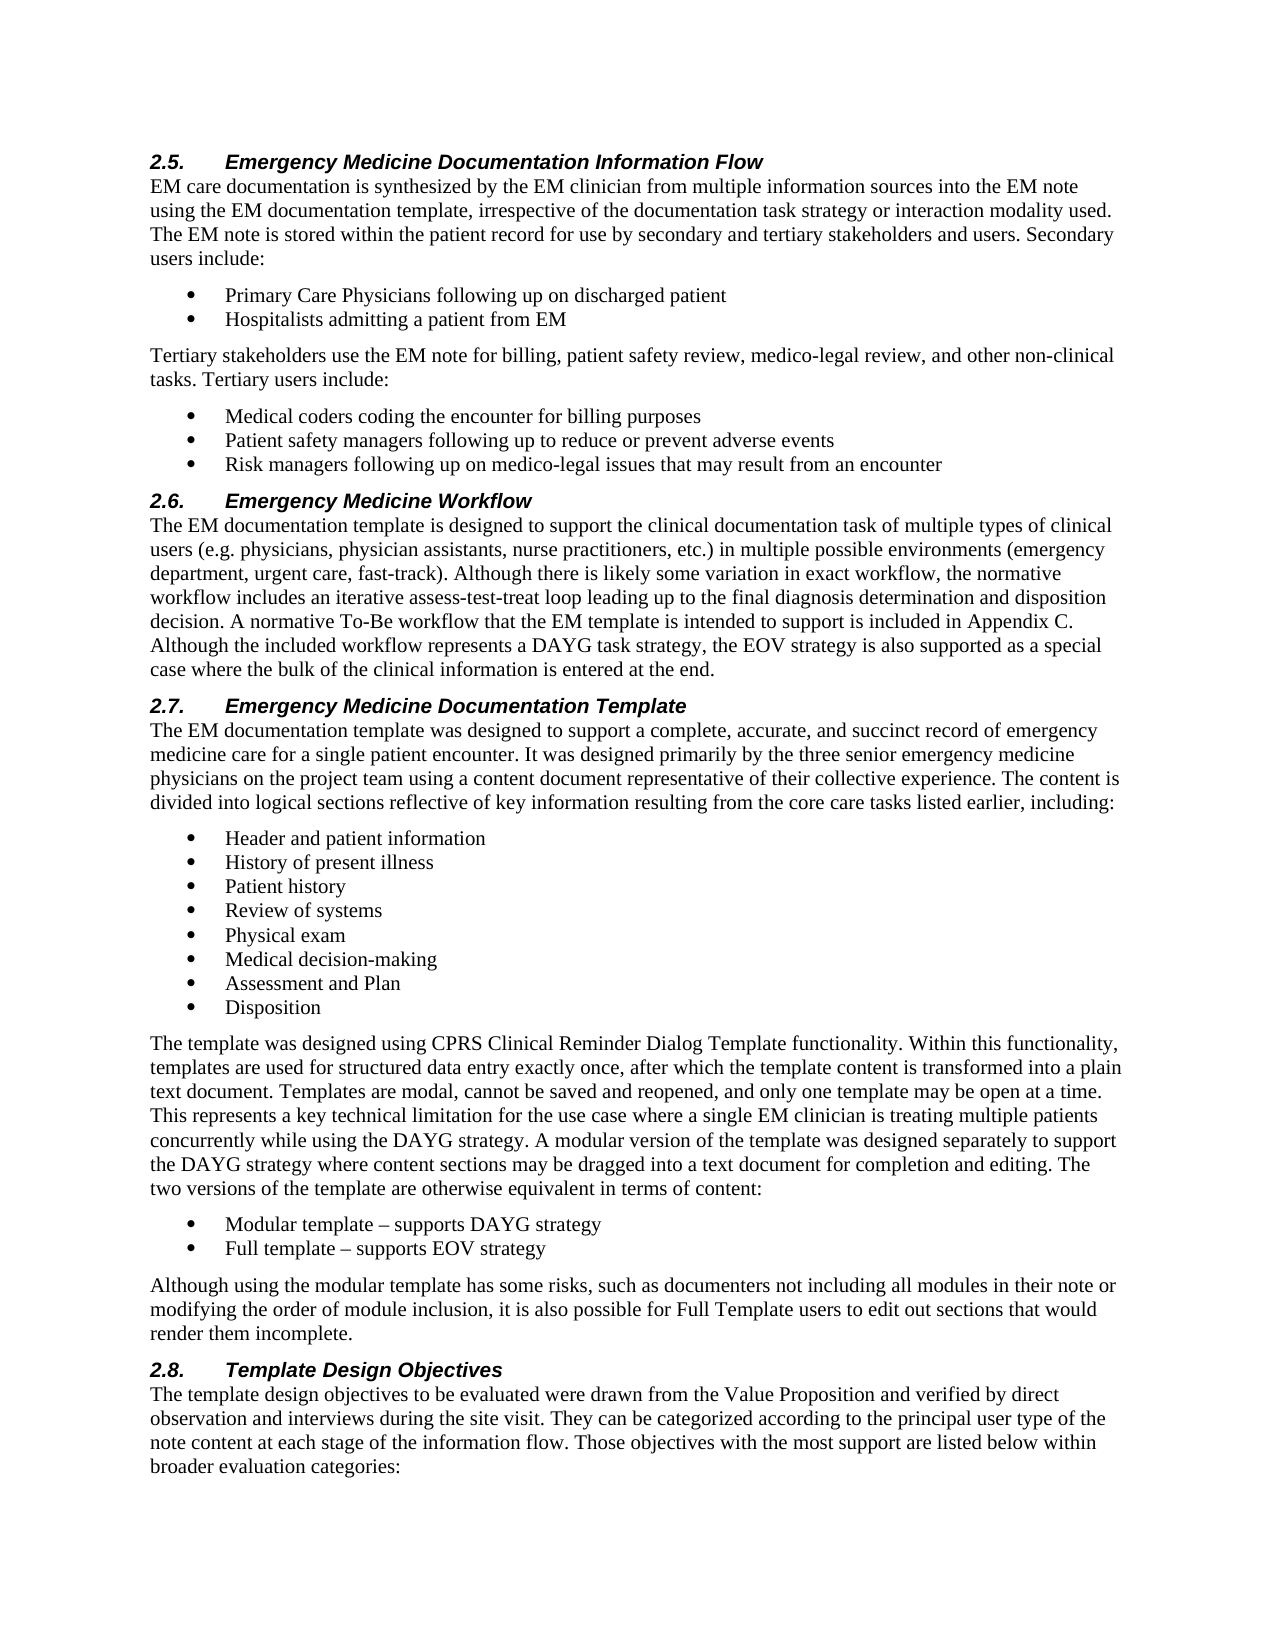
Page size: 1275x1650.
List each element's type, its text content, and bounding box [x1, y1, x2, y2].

list Review of systems [187, 898, 1125, 922]
text EM care documentation is synthesized by the EM clinician from multiple information sources into the EM note using the EM documentation template, irrespective of the documentation task strategy or interaction modality used. The EM note is stored within the patient record for use by secondary and tertiary stakeholders and users. Secondary users include: [150, 174, 1125, 270]
list Medical coders coding the encounter for billing purposes [187, 404, 1125, 428]
text Tertiary stakeholders use the EM note for billing, patient safety review, medico-legal review, and other non-clinical tasks. Tertiary users include: [150, 343, 1125, 391]
list Hospitalists admitting a patient from EM [187, 307, 1125, 331]
list History of present illness [187, 850, 1125, 874]
list Physical exam [187, 922, 1125, 947]
list Patient history [187, 874, 1125, 898]
text The template was designed using CPRS Clinical Reminder Dialog Template functionality. Within this functionality, templates are used for structured data entry exactly once, after which the template content is transformed into a plain text document. Templates are modal, cannot be saved and reopened, and only one template may be open at a time. This represents a key technical limitation for the use case where a single EM clinician is treating multiple patients concurrently while using the DAYG strategy. A modular version of the template was designed separately to support the DAYG strategy where content sections may be dragged into a text document for completion and editing. The two versions of the template are otherwise equivalent in terms of content: [150, 1031, 1125, 1200]
text Although using the modular template has some risks, such as documenters not including all modules in their note or modifying the order of module inclusion, it is also possible for Full Template users to edit out sections that would render them incomplete. [150, 1273, 1125, 1345]
text The EM documentation template is designed to support the clinical documentation task of multiple types of clinical users (e.g. physicians, physician assistants, nurse practitioners, etc.) in multiple possible environments (emergency department, urgent care, fast-track). Although there is likely some variation in exact workflow, the normative workflow includes an iterative assess-test-treat loop leading up to the final diagnosis determination and disposition decision. A normative To-Be workflow that the EM template is intended to support is included in Appendix C. Although the included workflow represents a DAYG task strategy, the EOV strategy is also supported as a special case where the bulk of the clinical information is entered at the end. [150, 513, 1125, 681]
subtitle Emergency Medicine Documentation Information Flow [150, 150, 1125, 174]
subtitle Emergency Medicine Workflow [150, 489, 1125, 513]
list Header and patient information [187, 826, 1125, 850]
list Modular template – supports DAYG strategy [187, 1212, 1125, 1236]
list Risk managers following up on medico-legal issues that may result from an encounter [187, 452, 1125, 476]
list Assessment and Plan [187, 971, 1125, 995]
subtitle Emergency Medicine Documentation Template [150, 693, 1125, 717]
list Medical decision-making [187, 947, 1125, 971]
list Full template – supports EOV strategy [187, 1236, 1125, 1260]
subtitle Template Design Objectives [150, 1357, 1125, 1381]
text The template design objectives to be evaluated were drawn from the Value Proposition and verified by direct observation and interviews during the site visit. They can be categorized according to the principal user type of the note content at each stage of the information flow. Those objectives with the most support are listed below within broader evaluation categories: [150, 1381, 1125, 1478]
text The EM documentation template was designed to support a complete, accurate, and succinct record of emergency medicine care for a single patient encounter. It was designed primarily by the three senior emergency medicine physicians on the project team using a content document representative of their collective experience. The content is divided into logical sections reflective of key information resulting from the core care tasks listed earlier, including: [150, 717, 1125, 814]
list Primary Care Physicians following up on discharged patient [187, 283, 1125, 307]
list Patient safety managers following up to reduce or prevent adverse events [187, 428, 1125, 452]
list Disposition [187, 995, 1125, 1019]
